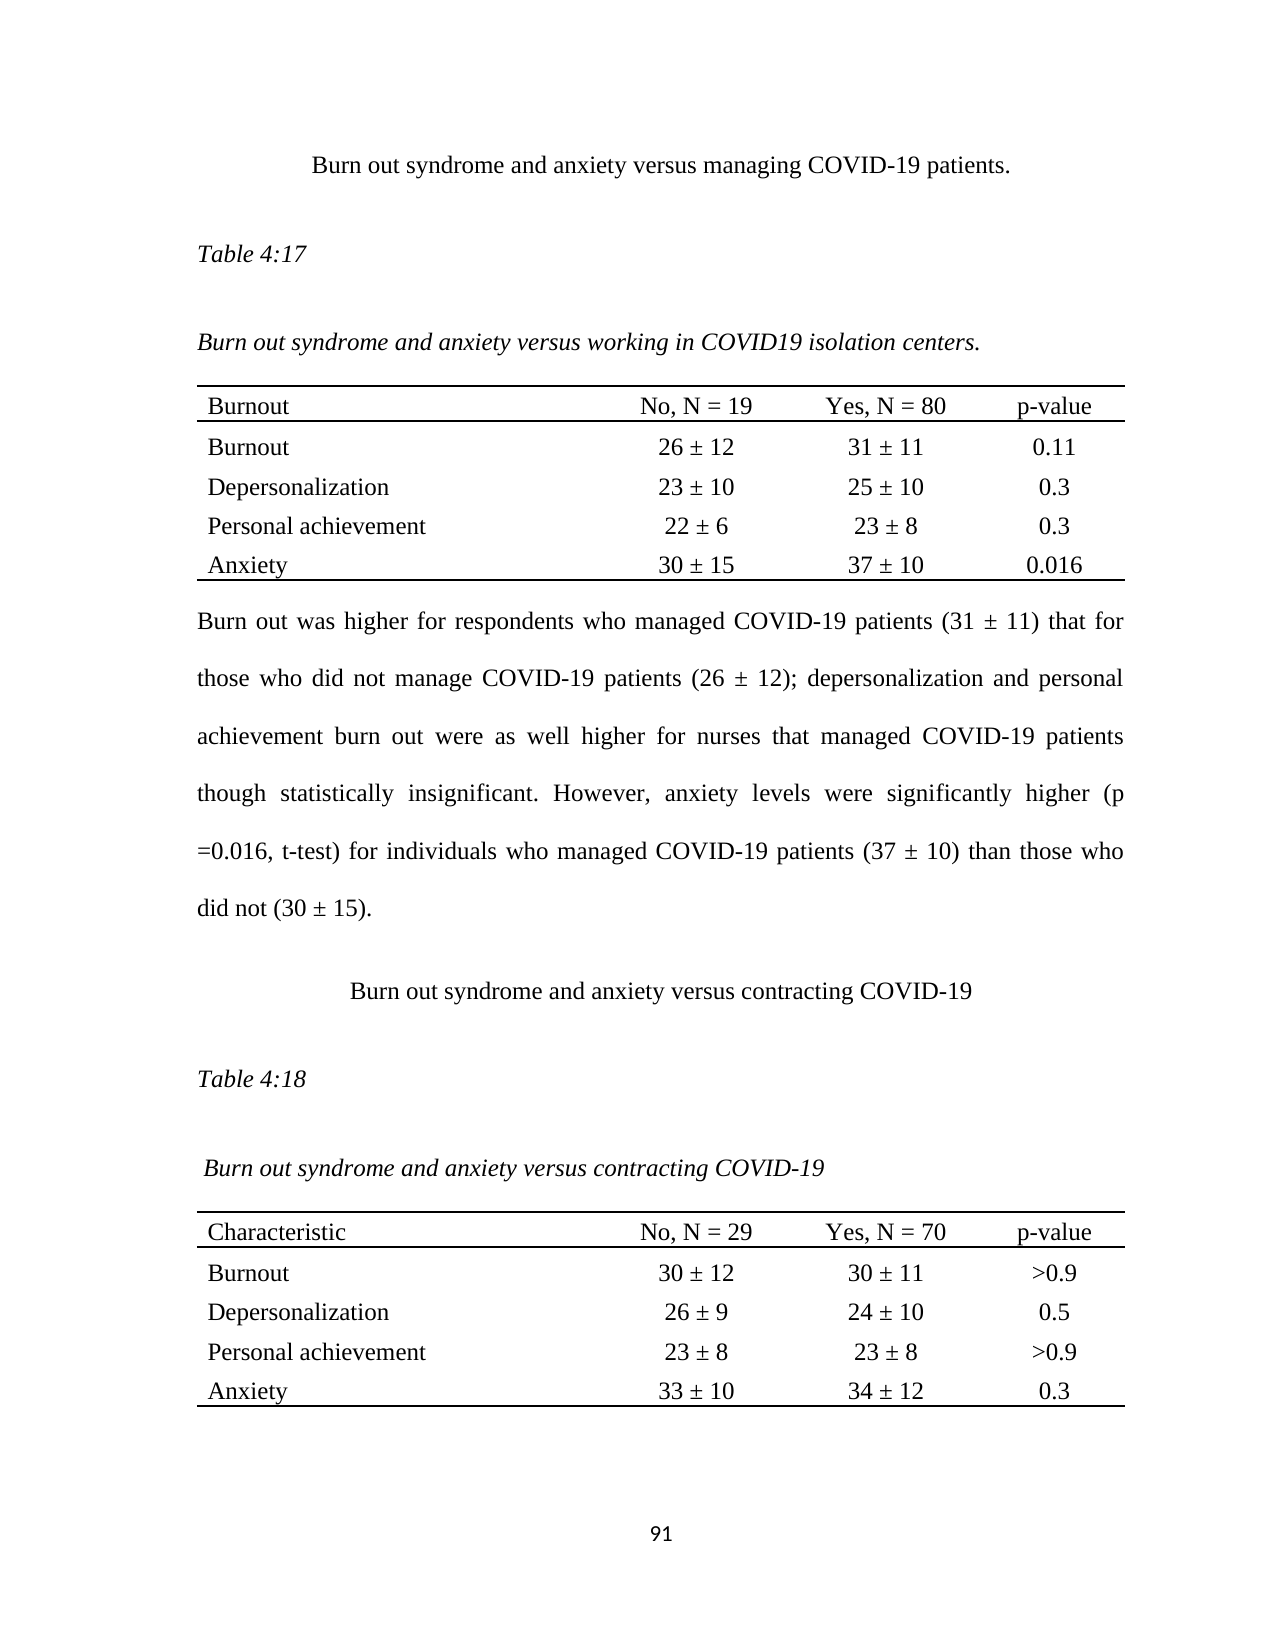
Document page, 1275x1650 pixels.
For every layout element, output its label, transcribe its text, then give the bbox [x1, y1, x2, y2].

table_header Burnout [197, 387, 604, 420]
table_header Characteristic [197, 1213, 604, 1246]
table_cell Anxiety [197, 540, 604, 579]
table_header p-value [984, 387, 1125, 420]
table_cell Depersonalization [197, 1287, 604, 1326]
text Burn out syndrome and anxiety versus working in COVID19 isolation centers. [197, 327, 1125, 356]
table_cell Depersonalization [197, 461, 604, 500]
table_cell 23 ± 8 [788, 1326, 984, 1365]
text Burn out syndrome and anxiety versus contracting COVID-19 [197, 1153, 1125, 1182]
table_header Yes, N = 70 [788, 1213, 984, 1246]
table_cell 37 ± 10 [788, 540, 984, 579]
table_header Yes, N = 80 [788, 387, 984, 420]
table_cell 0.016 [984, 540, 1125, 579]
table_header p-value [984, 1213, 1125, 1246]
table_cell Burnout [197, 1248, 604, 1287]
table_cell 0.3 [984, 1365, 1125, 1404]
table_cell 33 ± 10 [604, 1365, 788, 1404]
table_cell 0.3 [984, 500, 1125, 539]
table_cell 23 ± 8 [788, 500, 984, 539]
text Table 4:18 [197, 1064, 1125, 1093]
subtitle Burn out syndrome and anxiety versus contracting COVID-19 [197, 976, 1125, 1004]
table_cell 30 ± 15 [604, 540, 788, 579]
table_cell Anxiety [197, 1365, 604, 1404]
table_cell Personal achievement [197, 500, 604, 539]
table_cell 23 ± 10 [604, 461, 788, 500]
table_cell 30 ± 12 [604, 1248, 788, 1287]
table_cell 31 ± 11 [788, 422, 984, 461]
table_cell 26 ± 9 [604, 1287, 788, 1326]
table_header No, N = 29 [604, 1213, 788, 1246]
table_cell 0.11 [984, 422, 1125, 461]
table_cell 30 ± 11 [788, 1248, 984, 1287]
text Table 4:17 [197, 239, 1125, 267]
table_cell 26 ± 12 [604, 422, 788, 461]
table_cell 23 ± 8 [604, 1326, 788, 1365]
table_cell 34 ± 12 [788, 1365, 984, 1404]
table_cell 0.5 [984, 1287, 1125, 1326]
table_cell >0.9 [984, 1248, 1125, 1287]
subtitle Burn out syndrome and anxiety versus managing COVID-19 patients. [197, 150, 1125, 179]
table_cell 0.3 [984, 461, 1125, 500]
table_cell >0.9 [984, 1326, 1125, 1365]
table_cell 22 ± 6 [604, 500, 788, 539]
table_cell 24 ± 10 [788, 1287, 984, 1326]
table_cell 25 ± 10 [788, 461, 984, 500]
table_cell Personal achievement [197, 1326, 604, 1365]
table_header No, N = 19 [604, 387, 788, 420]
table_cell Burnout [197, 422, 604, 461]
text Burn out was higher for respondents who managed COVID-19 patients (31 ± 11) that for those who did not manage COVID-19 patients (26 ± 12); depersonalization and personal achievement burn out were as well higher for nurses that managed COVID-19 patients though statistically insignificant. However, anxiety levels were significantly higher (p =0.016, t-test) for individuals who managed COVID-19 patients (37 ± 10) than those who did not (30 ± 15). [197, 606, 1125, 922]
